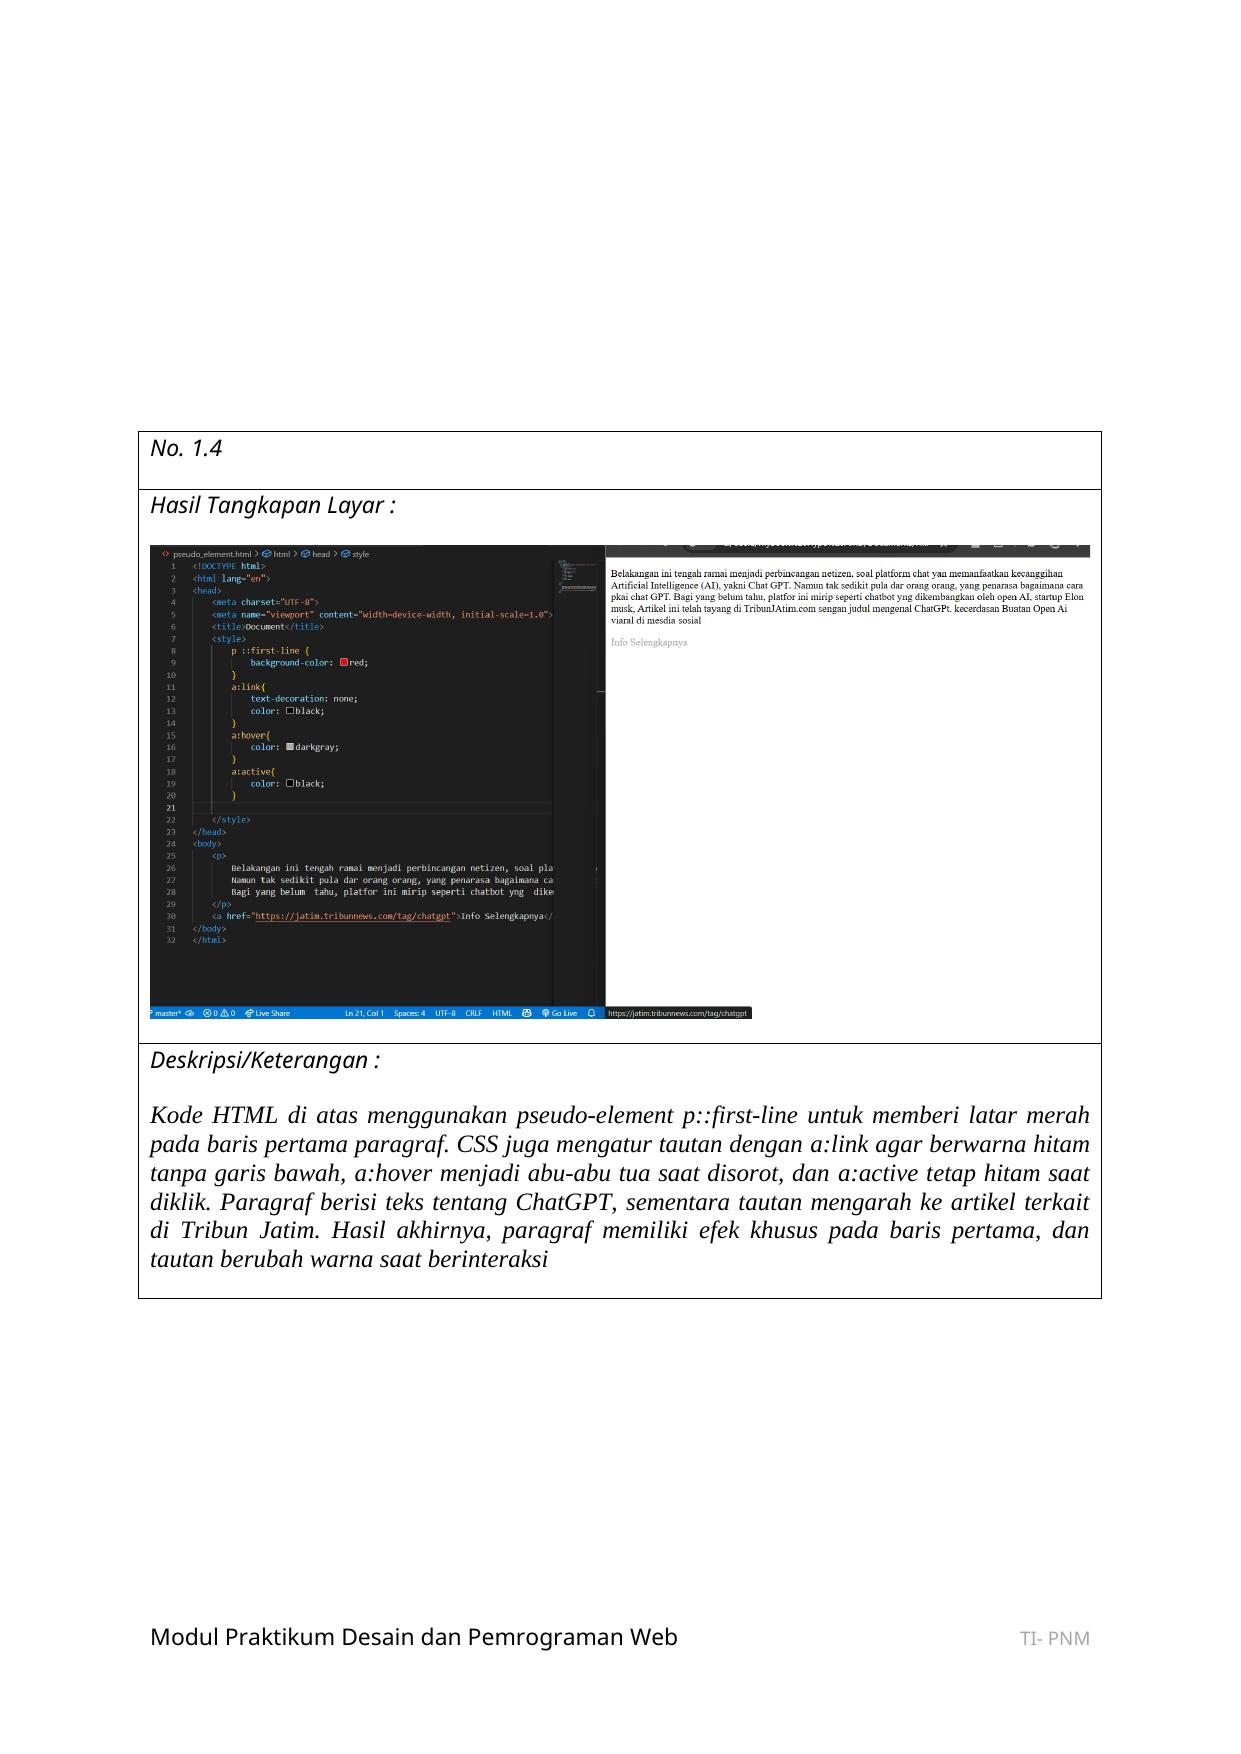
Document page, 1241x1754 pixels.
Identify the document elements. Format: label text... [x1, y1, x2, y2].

table_cell Hasil Tangkapan Layar : [139, 490, 1101, 1043]
table_header No. 1.4 [139, 432, 1101, 488]
picture [150, 545, 1091, 1019]
table_cell Deskripsi/Keterangan : Kode HTML di atas menggunakan pseudo-element p::first-line untuk memberi latar merah pada baris pertama paragraf. CSS juga mengatur tautan dengan a:link agar berwarna hitam tanpa garis bawah, a:hover menjadi abu-abu tua saat disorot, dan a:active tetap hitam saat diklik. Paragraf berisi teks tentang ChatGPT, sementara tautan mengarah ke artikel terkait di Tribun Jatim. Hasil akhirnya, paragraf memiliki efek khusus pada baris pertama, dan tautan berubah warna saat berinteraksi [139, 1044, 1101, 1298]
